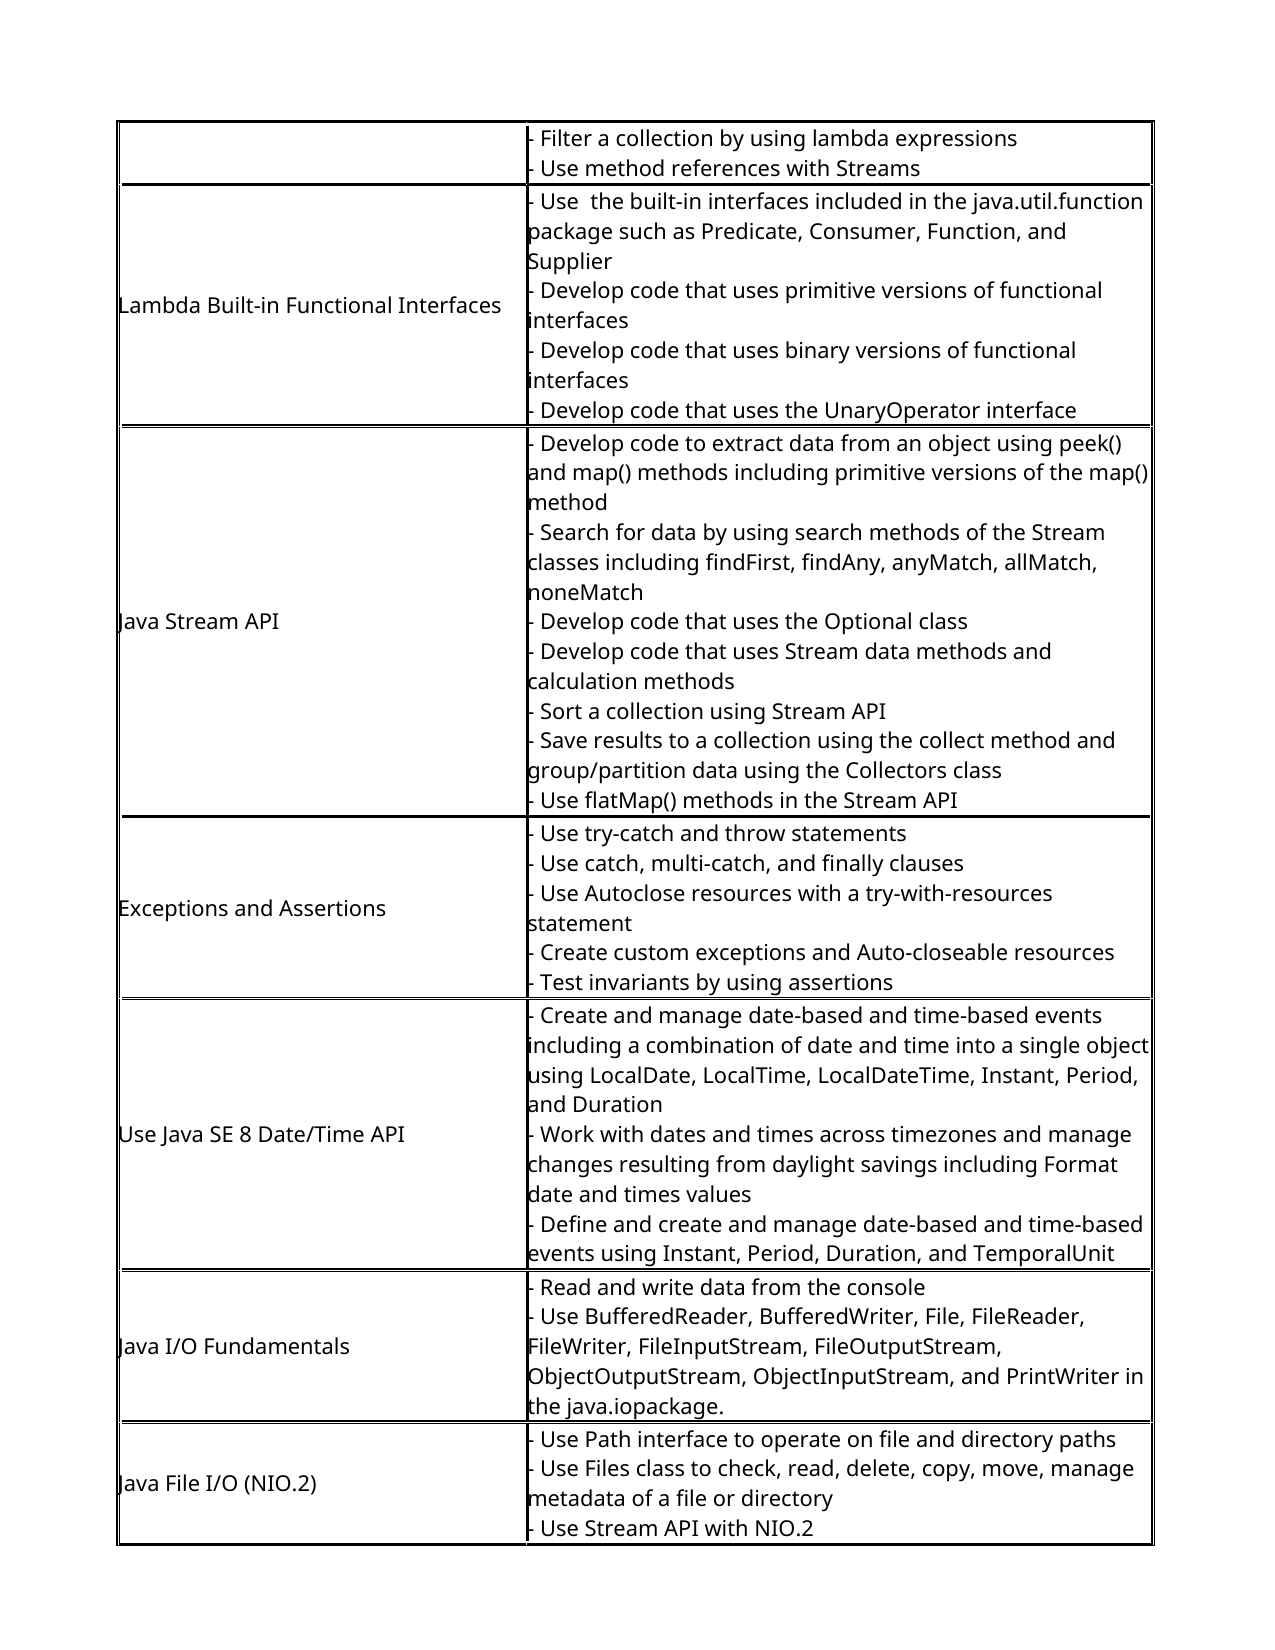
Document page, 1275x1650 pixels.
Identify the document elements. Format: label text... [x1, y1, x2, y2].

table_cell - Create and manage date-based and time-based events including a combination of date and time into a single object using LocalDate, LocalTime, LocalDateTime, Instant, Period, and Duration - Work with dates and times across timezones and manage changes resulting from daylight savings including Format date and times values - Define and create and manage date-based and time-based events using Instant, Period, Duration, and TemporalUnit [527, 997, 1153, 1268]
table_cell - Read and write data from the console - Use BufferedReader, BufferedWriter, File, FileReader, FileWriter, FileInputStream, FileOutputStream, ObjectOutputStream, ObjectInputStream, and PrintWriter in the java.iopackage. [529, 1268, 1152, 1420]
table_cell - Use the built-in interfaces included in the java.util.function package such as Predicate, Consumer, Function, and Supplier - Develop code that uses primitive versions of functional interfaces - Develop code that uses binary versions of functional interfaces - Develop code that uses the UnaryOperator interface [529, 183, 1153, 424]
table_cell Lambda Built-in Functional Interfaces [118, 183, 526, 424]
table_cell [120, 122, 527, 183]
table_cell - Use try-catch and throw statements - Use catch, multi-catch, and finally clauses - Use Autoclose resources with a try-with-resources statement - Create custom exceptions and Auto-closeable resources - Test invariants by using assertions [529, 815, 1151, 997]
table_cell - Use Path interface to operate on file and directory paths - Use Files class to check, read, delete, copy, move, manage metadata of a file or directory - Use Stream API with NIO.2 [527, 1420, 1152, 1543]
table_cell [527, 123, 1151, 183]
table_cell Exceptions and Assertions [120, 815, 526, 997]
table_cell Java I/O Fundamentals [120, 1268, 526, 1420]
table_cell Java File I/O (NIO.2) [120, 1420, 527, 1543]
table_cell Java Stream API [120, 424, 526, 815]
table_cell - Develop code to extract data from an object using peek() and map() methods including primitive versions of the map() method - Search for data by using search methods of the Stream classes including findFirst, findAny, anyMatch, allMatch, noneMatch - Develop code that uses the Optional class - Develop code that uses Stream data methods and calculation methods - Sort a collection using Stream API - Save results to a collection using the collect method and group/partition data using the Collectors class - Use flatMap() methods in the Stream API [529, 424, 1152, 815]
table_cell Use Java SE 8 Date/Time API [118, 997, 527, 1268]
